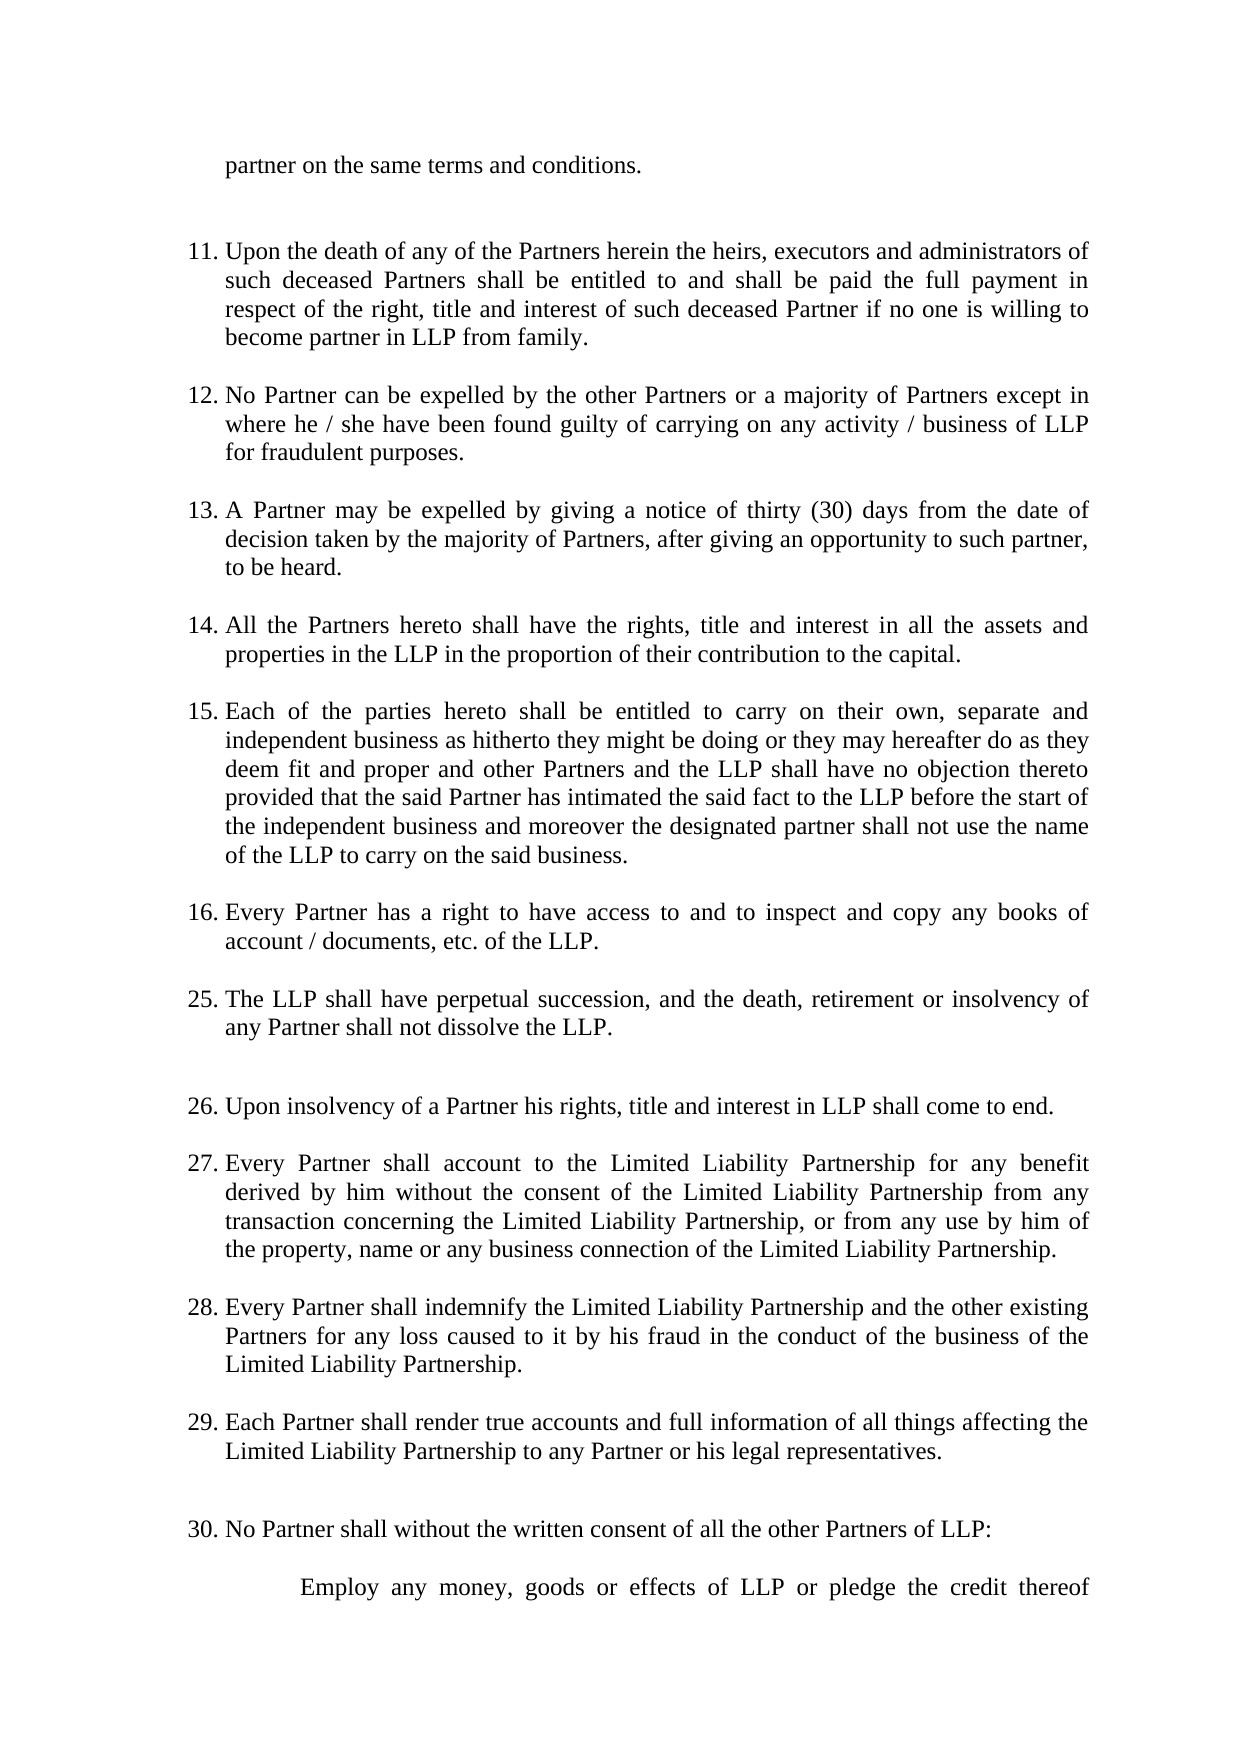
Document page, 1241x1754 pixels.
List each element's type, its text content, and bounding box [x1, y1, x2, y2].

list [262, 1572, 1090, 1600]
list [187, 150, 1090, 179]
list Each Partner shall render true accounts and full information of all things affecting the Limited Liability Partnership to any Partner or his legal representatives. [187, 1407, 1090, 1464]
list No Partner shall without the written consent of all the other Partners of LLP: [187, 1514, 1090, 1543]
list The LLP shall have perpetual succession, and the death, retirement or insolvency of any Partner shall not dissolve the LLP. [187, 984, 1090, 1041]
list Each of the parties hereto shall be entitled to carry on their own, separate and independent business as hitherto they might be doing or they may hereafter do as they deem fit and proper and other Partners and the LLP shall have no objection thereto provided that the said Partner has intimated the said fact to the LLP before the start of the independent business and moreover the designated partner shall not use the name of the LLP to carry on the said business. [187, 696, 1090, 869]
list No Partner can be expelled by the other Partners or a majority of Partners except in where he / she have been found guilty of carrying on any activity / business of LLP for fraudulent purposes. [187, 380, 1090, 466]
list Upon the death of any of the Partners herein the heirs, executors and administrators of such deceased Partners shall be entitled to and shall be paid the full payment in respect of the right, title and interest of such deceased Partner if no one is willing to become partner in LLP from family. [187, 236, 1090, 351]
list Every Partner shall account to the Limited Liability Partnership for any benefit derived by him without the consent of the Limited Liability Partnership from any transaction concerning the Limited Liability Partnership, or from any use by him of the property, name or any business connection of the Limited Liability Partnership. [187, 1148, 1090, 1263]
list Every Partner shall indemnify the Limited Liability Partnership and the other existing Partners for any loss caused to it by his fraud in the conduct of the business of the Limited Liability Partnership. [187, 1292, 1090, 1378]
list Every Partner has a right to have access to and to inspect and copy any books of account / documents, etc. of the LLP. [187, 897, 1090, 955]
list A Partner may be expelled by giving a notice of thirty (30) days from the date of decision taken by the majority of Partners, after giving an opportunity to such partner, to be heard. [187, 495, 1090, 581]
text 26. Upon insolvency of a Partner his rights, title and interest in LLP shall come to end. [165, 1091, 1090, 1119]
list All the Partners hereto shall have the rights, title and interest in all the assets and properties in the LLP in the proportion of their contribution to the capital. [187, 610, 1090, 667]
